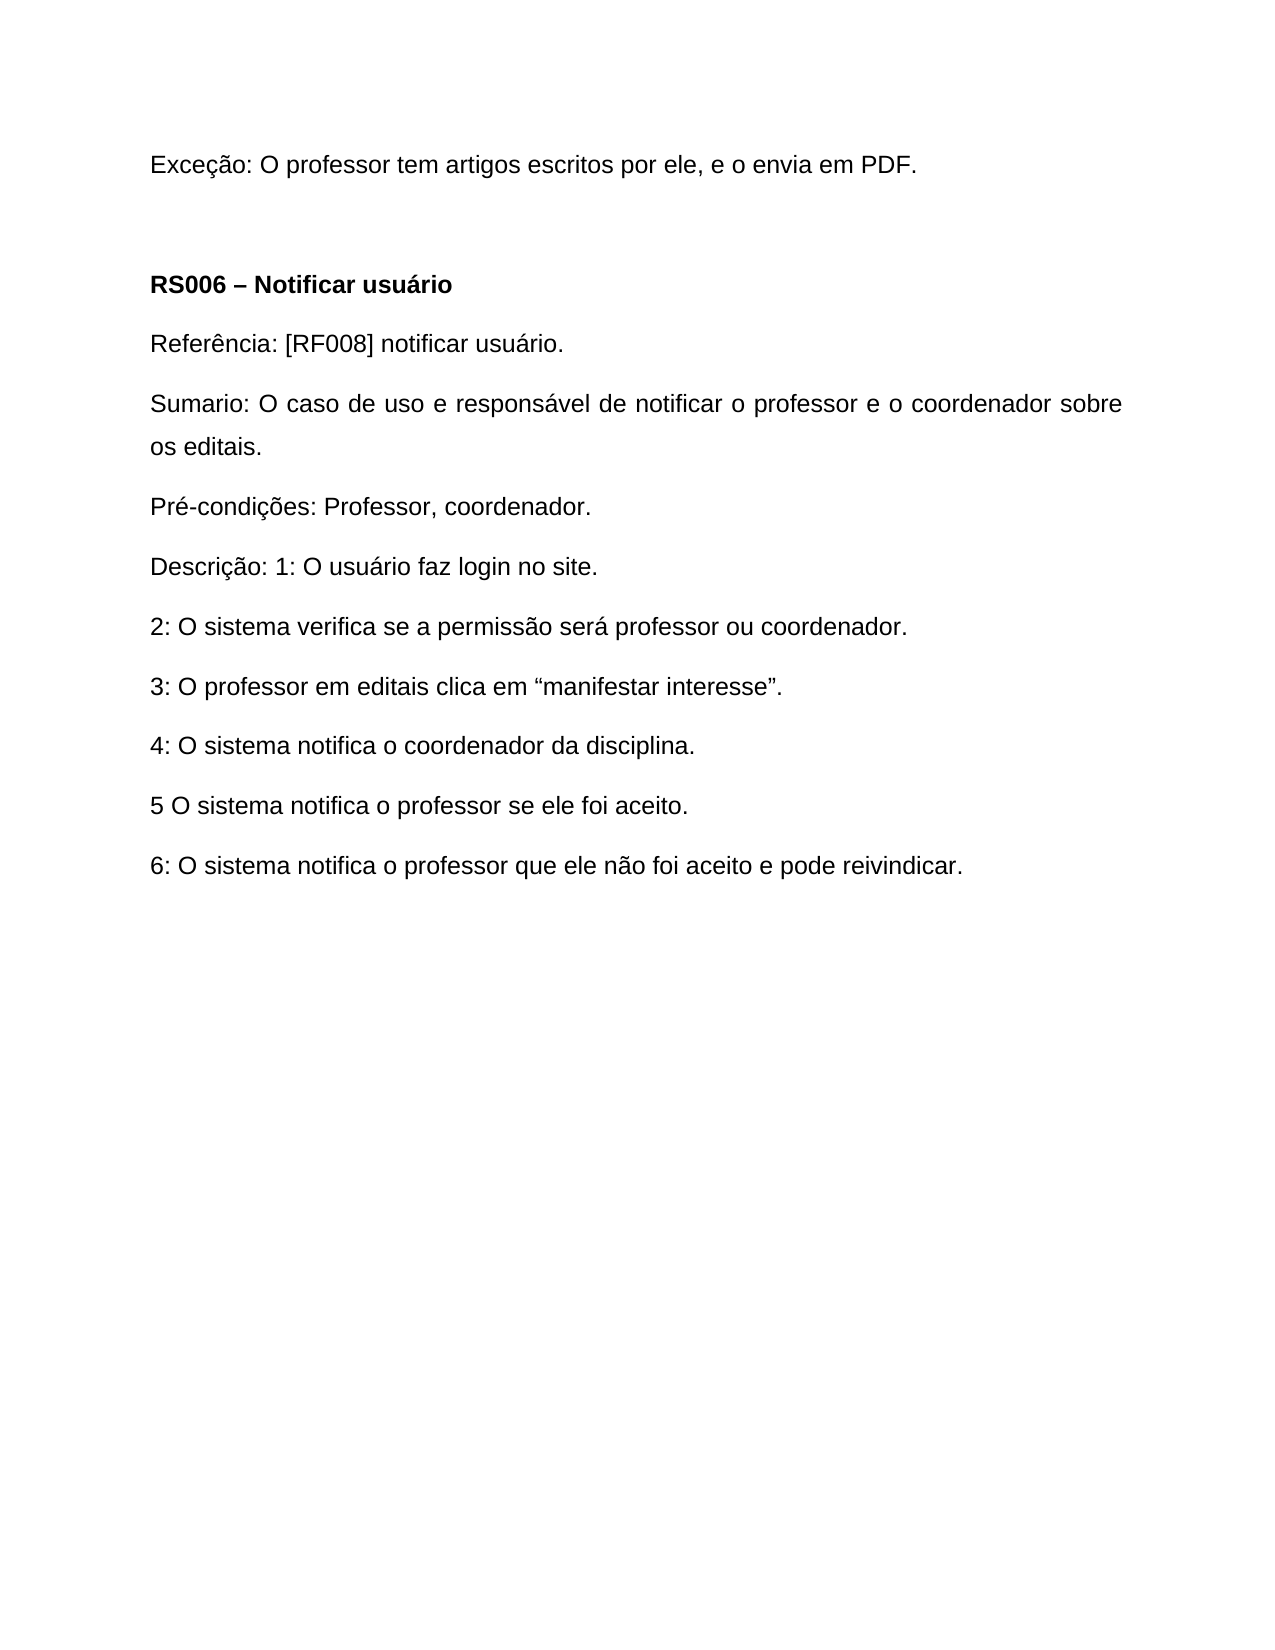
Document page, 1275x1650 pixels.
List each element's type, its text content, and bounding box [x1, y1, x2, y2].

text RS006 – Notificar usuário [150, 269, 1125, 298]
text Pré-condições: Professor, coordenador. [150, 492, 1125, 521]
text 3: O professor em editais clica em “manifestar interesse”. [150, 671, 1125, 700]
text Sumario: O caso de uso e responsável de notificar o professor e o coordenador sobre os editais. [150, 389, 1125, 461]
text 2: O sistema verifica se a permissão será professor ou coordenador. [150, 612, 1125, 640]
text Descrição: 1: O usuário faz login no site. [150, 552, 1125, 581]
text 5 O sistema notifica o professor se ele foi aceito. [150, 791, 1125, 820]
text Exceção: O professor tem artigos escritos por ele, e o envia em PDF. [150, 150, 1125, 179]
text 4: O sistema notifica o coordenador da disciplina. [150, 731, 1125, 760]
text Referência: [RF008] notificar usuário. [150, 329, 1125, 358]
text 6: O sistema notifica o professor que ele não foi aceito e pode reivindicar. [150, 851, 1125, 879]
